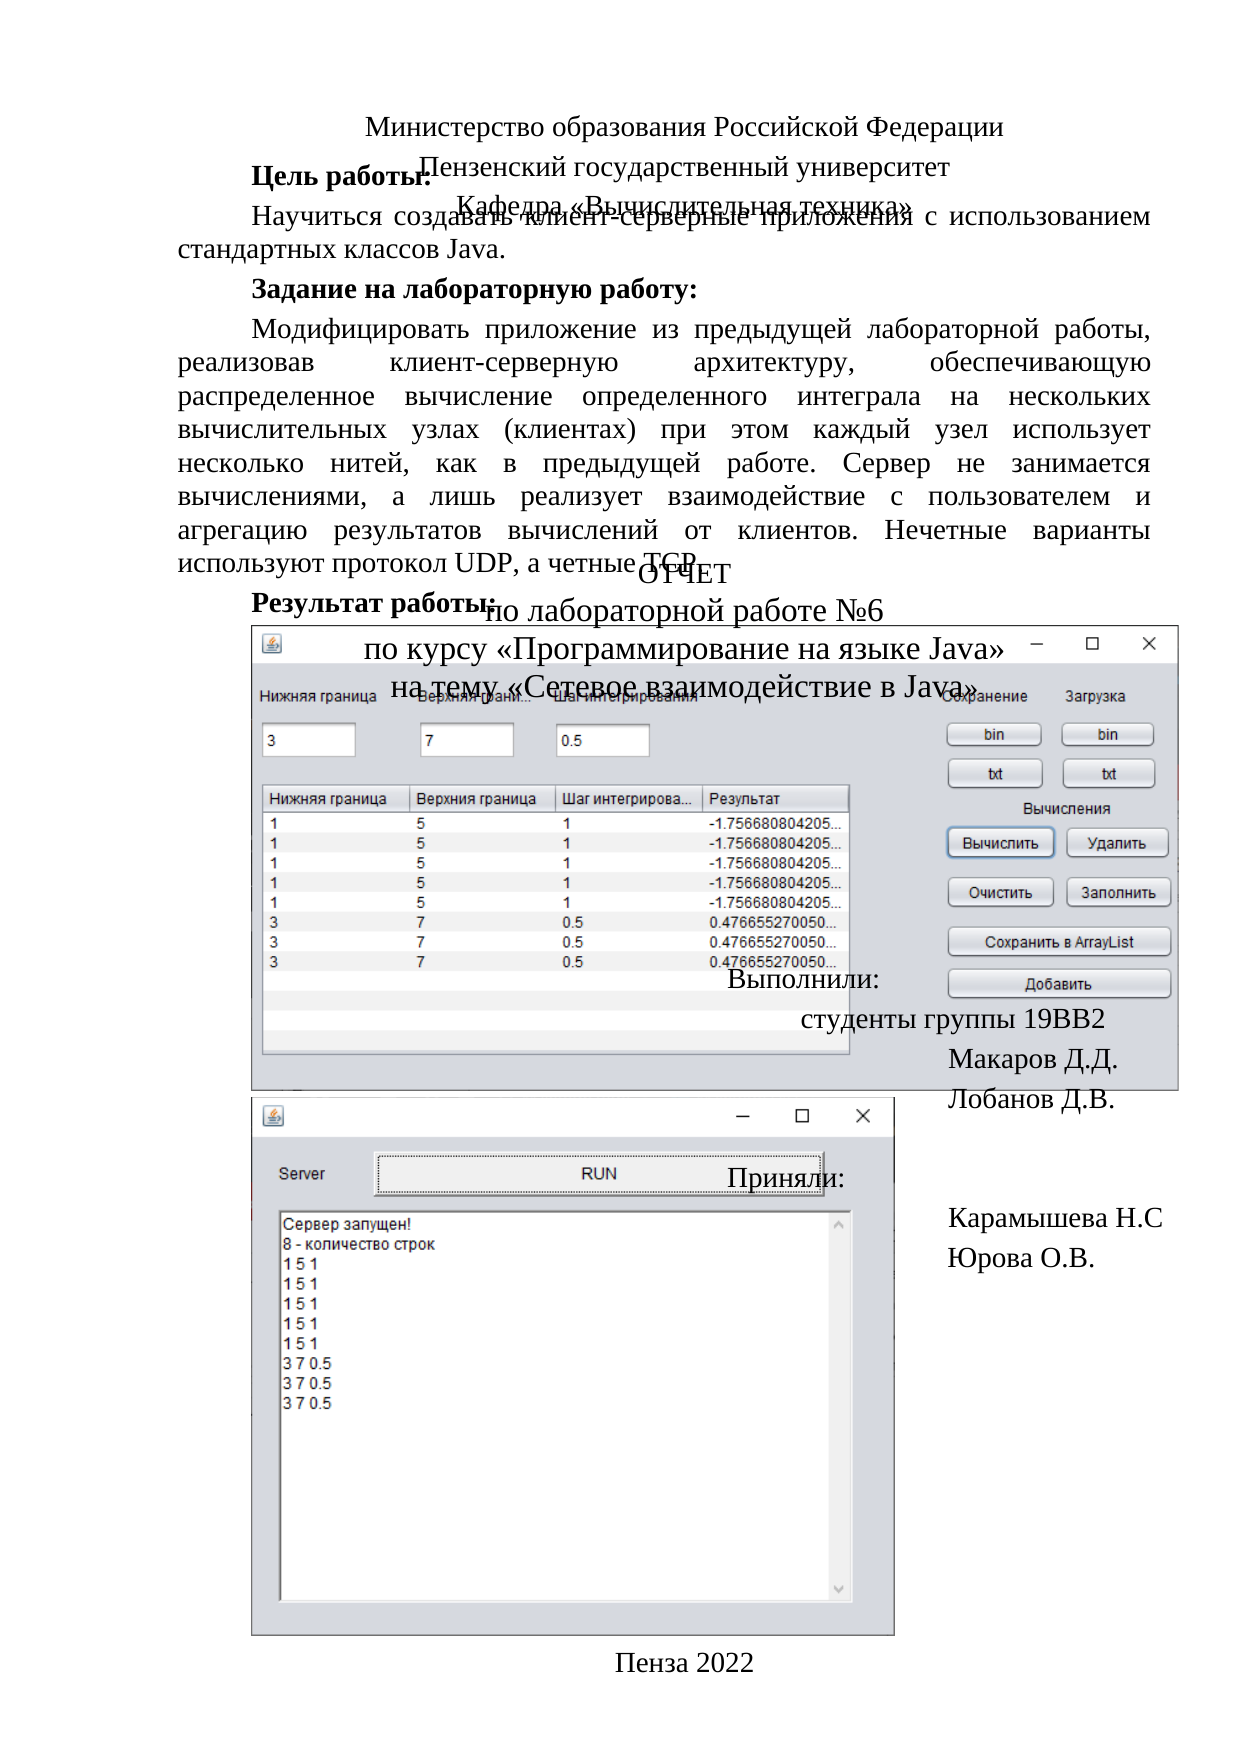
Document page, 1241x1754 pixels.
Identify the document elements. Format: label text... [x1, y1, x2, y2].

text Задание на лабораторную работу: [177, 271, 1152, 304]
text Результат работы: [177, 585, 1152, 619]
text Модифицировать приложение из предыдущей лабораторной работы, реализовав клиент-серверную архитектуру, обеспечивающую распределенное вычисление определенного интеграла на нескольких вычислительных узлах (клиентах) при этом каждый узел использует несколько нитей, как в предыдущей работе. Сервер не занимается вычислениями, а лишь реализует взаимодействие с пользователем и агрегацию результатов вычислений от клиентов. Нечетные варианты используют протокол UDP, а четные TCP. [177, 311, 1152, 579]
text Научиться создавать клиент-серверные приложения c использованием стандартных классов Java. [177, 198, 1152, 265]
text Цель работы: [177, 158, 1152, 191]
picture [251, 625, 1179, 1091]
picture [251, 1097, 895, 1636]
